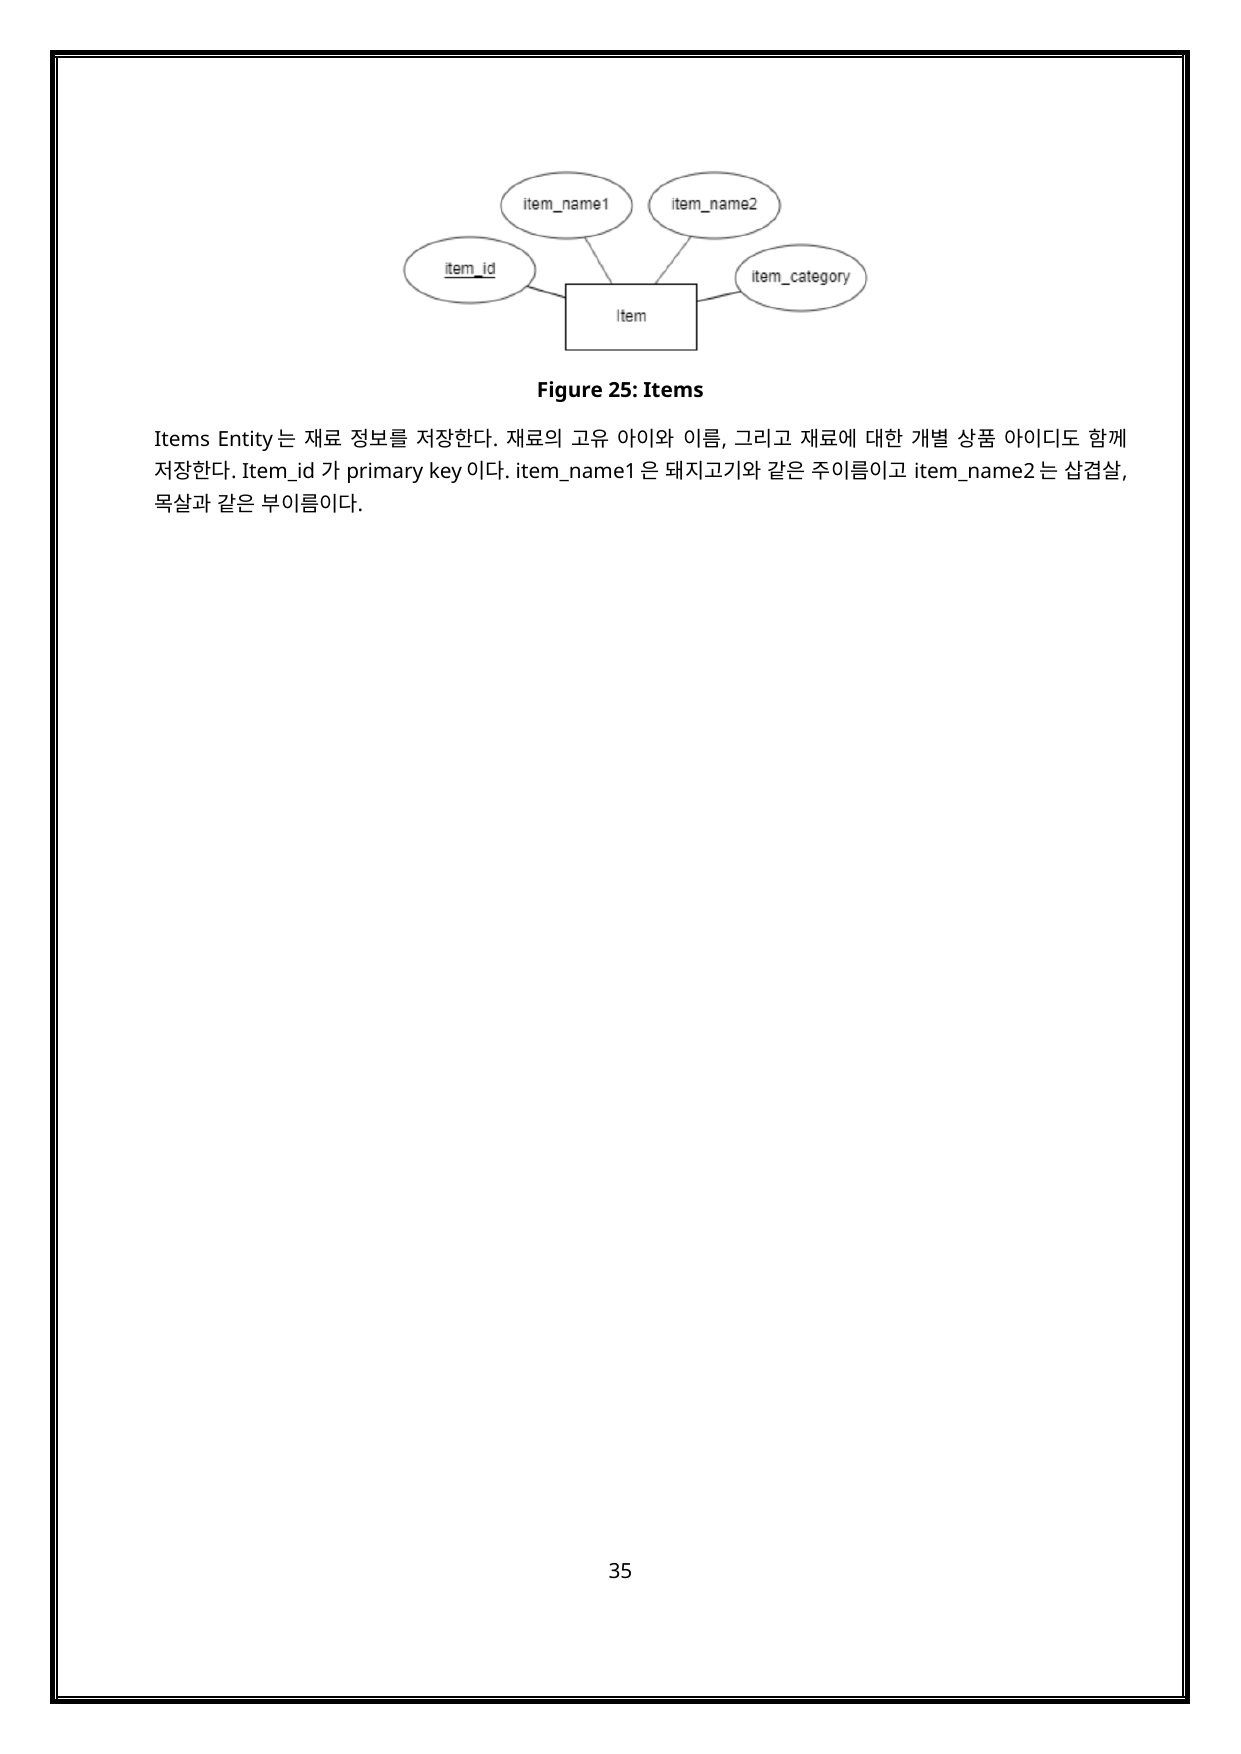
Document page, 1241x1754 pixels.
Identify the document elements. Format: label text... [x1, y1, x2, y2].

picture [399, 150, 886, 365]
text Items Entity는 재료 정보를 저장한다. 재료의 고유 아이와 이름, 그리고 재료에 대한 개별 상품 아이디도 함께 저장한다. Item_id 가 primary key이다. item_name1은 돼지고기와 같은 주이름이고 item_name2는 삽겹살, 목살과 같은 부이름이다. [154, 422, 1128, 518]
text Figure 25: Items [112, 375, 1128, 403]
